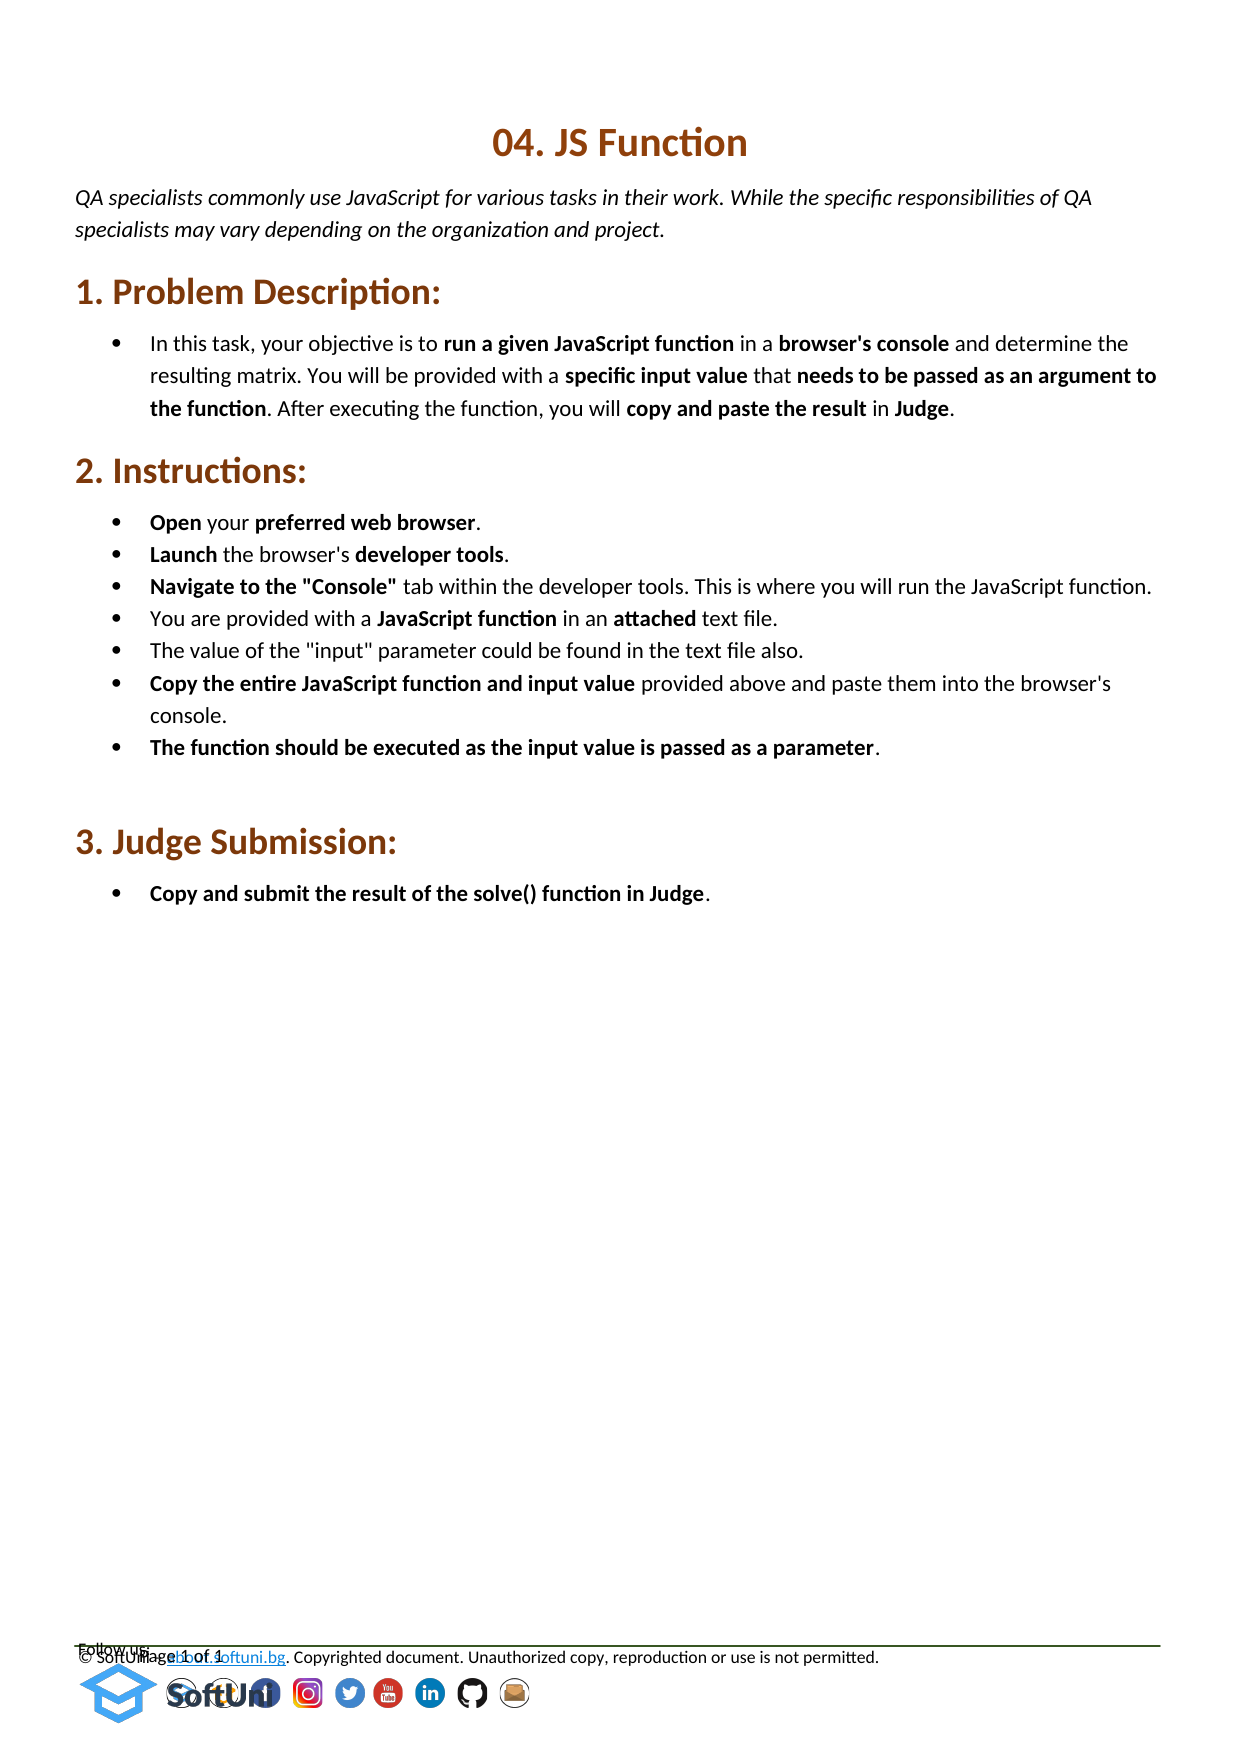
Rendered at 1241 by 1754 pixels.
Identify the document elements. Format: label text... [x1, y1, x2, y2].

picture [415, 1699, 424, 1708]
picture [457, 1678, 488, 1708]
list Copy and submit the result of the solve() function in Judge. [112, 879, 1165, 907]
picture [499, 1678, 530, 1708]
picture [429, 1690, 438, 1700]
picture [335, 1678, 365, 1708]
list In this task, your objective is to run a given JavaScript function in a browser's console and determine the resulting matrix. You will be provided with a specific input value that needs to be passed as an argument to the function. After executing the function, you will copy and paste the result in Judge. [112, 329, 1165, 422]
list The function should be executed as the input value is passed as a parameter. [112, 733, 1165, 761]
list Open your preferred web browser. [112, 508, 1165, 536]
list Navigate to the "Console" tab within the developer tools. This is where you will run the JavaScript function. [112, 572, 1165, 600]
picture [436, 1678, 445, 1687]
picture [415, 1678, 424, 1687]
subtitle Problem Description: [75, 268, 1165, 314]
subtitle Judge Submission: [75, 818, 1165, 864]
list The value of the "input" parameter could be found in the text file also. [112, 636, 1165, 664]
picture [373, 1678, 403, 1708]
subtitle Instructions: [75, 447, 1165, 492]
subtitle 04. JS Function [75, 116, 1165, 167]
picture [73, 1658, 281, 1729]
picture [293, 1678, 323, 1708]
list Launch the browser's developer tools. [112, 540, 1165, 568]
text QA specialists commonly use JavaScript for various tasks in their work. While the specific responsibilities of QA specialists may vary depending on the organization and project. [75, 183, 1165, 243]
list You are provided with a JavaScript function in an attached text file. [112, 604, 1165, 632]
list Copy the entire JavaScript function and input value provided above and paste them into the browser's console. [112, 669, 1165, 729]
picture [436, 1699, 445, 1708]
